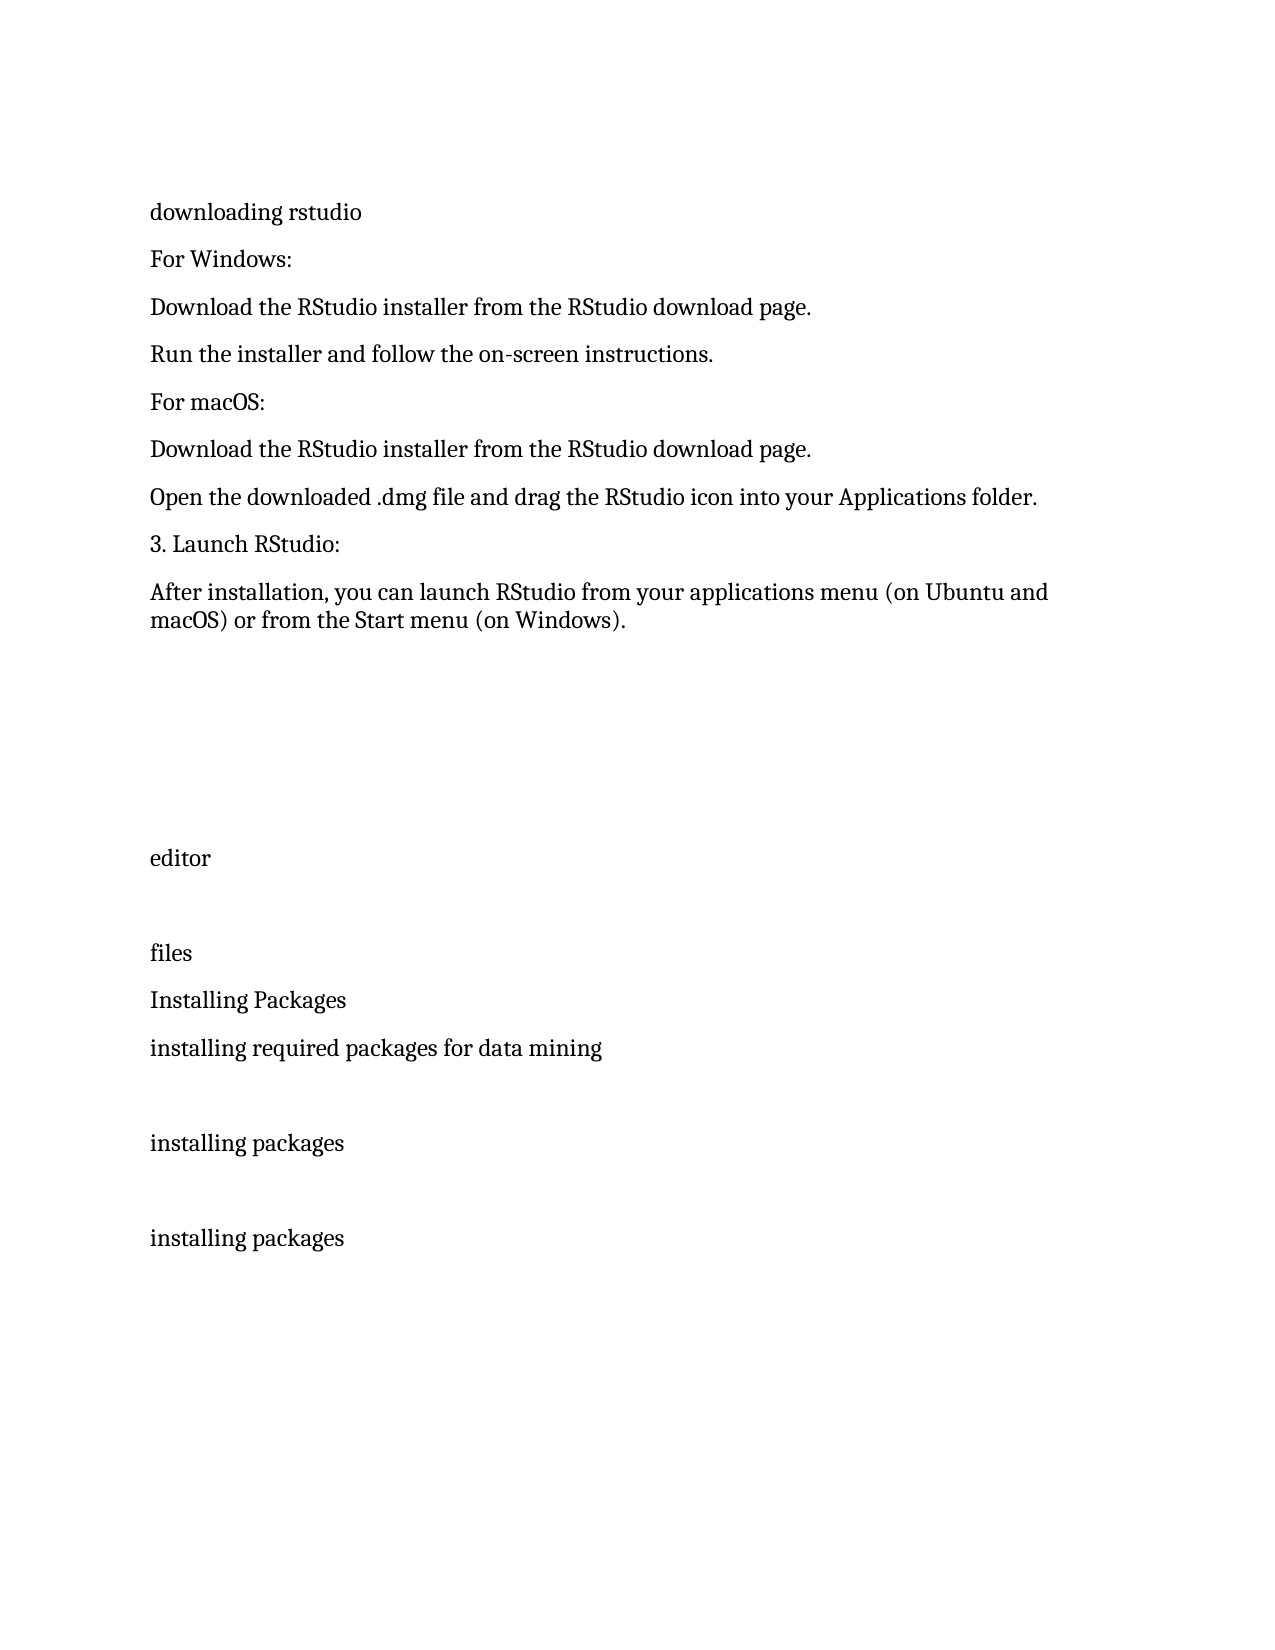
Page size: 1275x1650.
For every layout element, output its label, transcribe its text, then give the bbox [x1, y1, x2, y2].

text installing required packages for data mining [150, 1034, 1125, 1062]
text Download the RStudio installer from the RStudio download page. [150, 292, 1125, 321]
text For Windows: [150, 245, 1125, 274]
text installing packages [150, 1129, 1125, 1157]
text editor [150, 844, 1125, 872]
text 3. Launch RStudio: [150, 530, 1125, 559]
text downloading rstudio [150, 197, 1125, 226]
text Run the installer and follow the on-screen instructions. [150, 340, 1125, 369]
text After installation, you can launch RStudio from your applications menu (on Ubuntu and macOS) or from the Start menu (on Windows). [150, 577, 1125, 635]
text installing packages [150, 1224, 1125, 1252]
text Download the RStudio installer from the RStudio download page. [150, 435, 1125, 464]
text Open the downloaded .dmg file and drag the RStudio icon into your Applications folder. [150, 482, 1125, 511]
text files [150, 939, 1125, 967]
text Installing Packages [150, 986, 1125, 1015]
text For macOS: [150, 387, 1125, 416]
